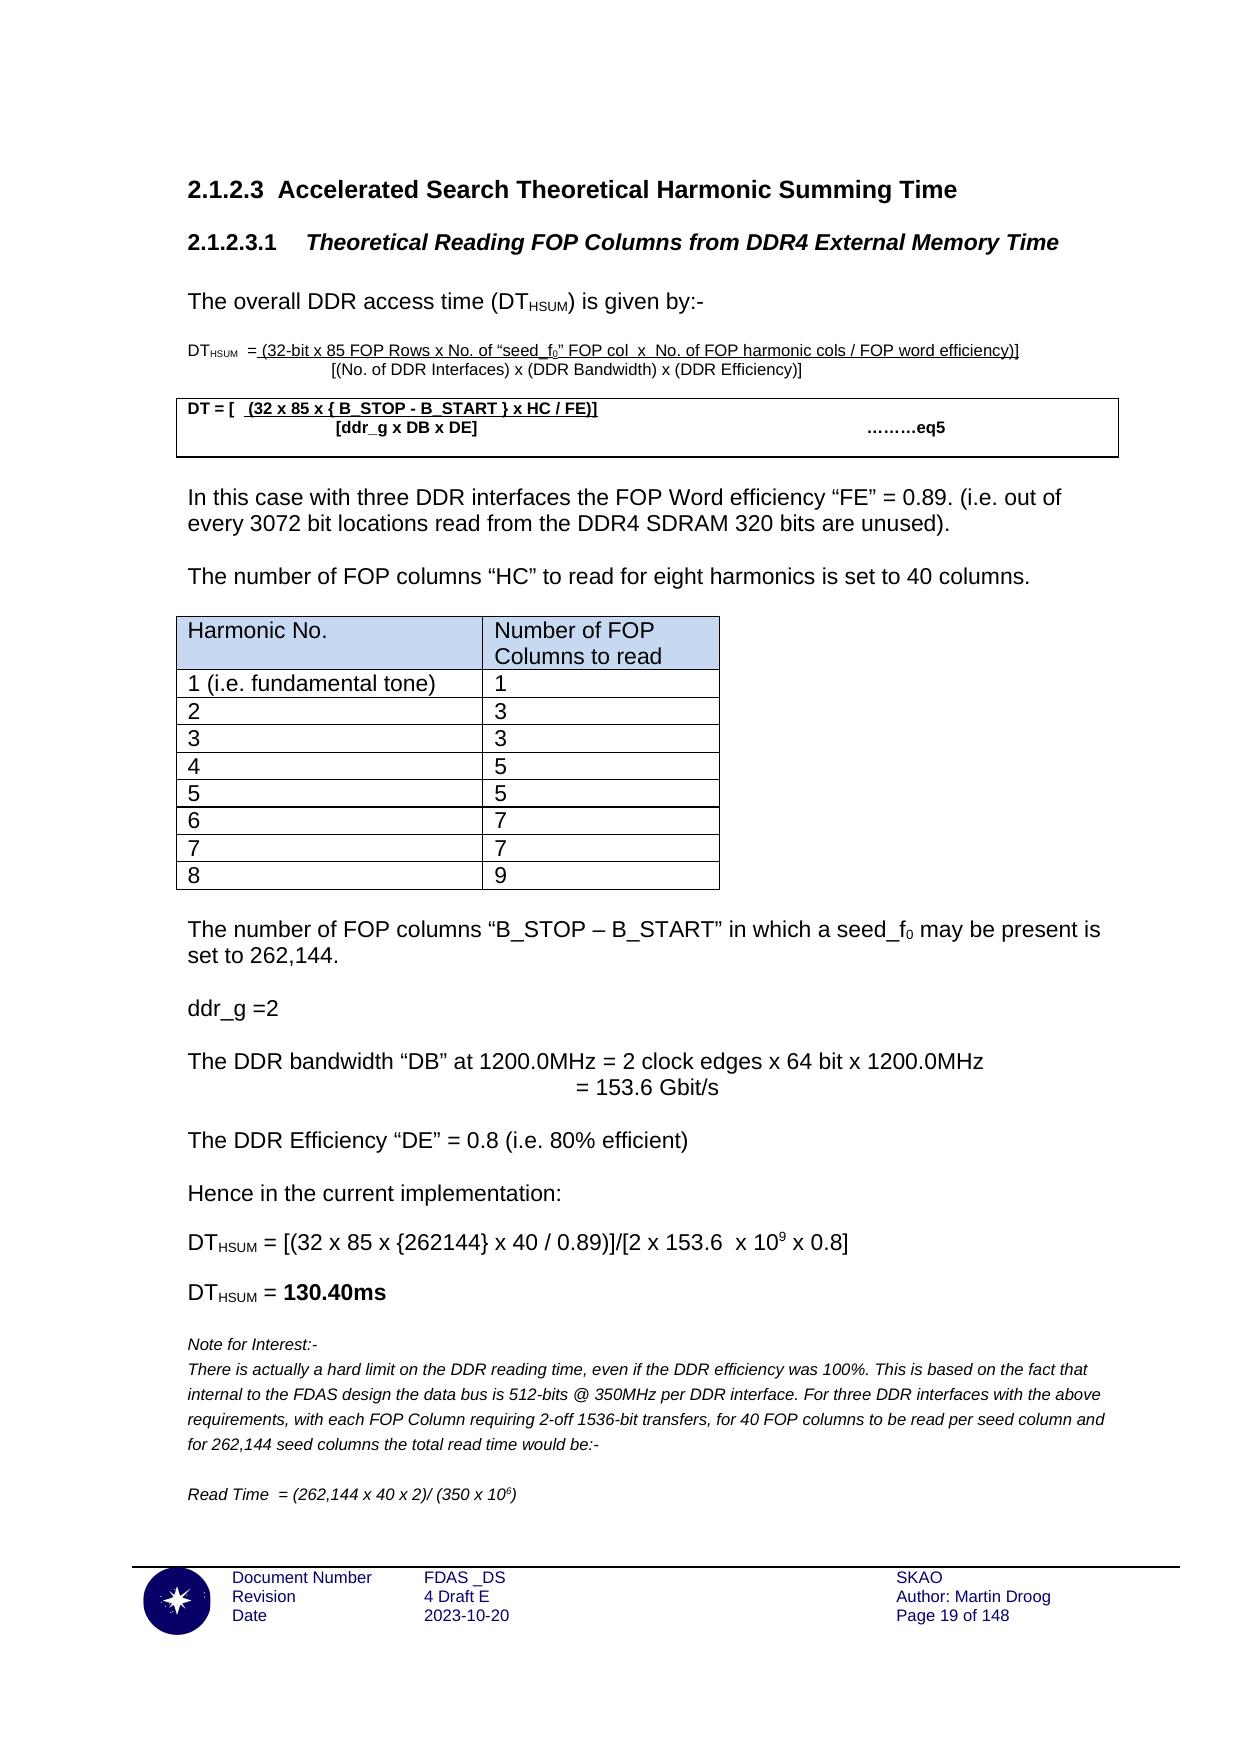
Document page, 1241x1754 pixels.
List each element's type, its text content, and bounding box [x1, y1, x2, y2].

text The number of FOP columns “B_STOP – B_START” in which a seed_f0 may be present is set to 262,144. [187, 916, 1107, 969]
table_cell 7 [177, 835, 482, 861]
table_header Number of FOP Columns to read [483, 617, 719, 669]
table_cell 5 [177, 780, 482, 806]
table_cell 6 [177, 808, 482, 834]
table_cell 3 [177, 725, 482, 752]
text Hence in the current implementation: [187, 1179, 1107, 1206]
text The number of FOP columns “HC” to read for eight harmonics is set to 40 columns. [187, 563, 1107, 589]
text Read Time = (262,144 x 40 x 2)/ (350 x 106) [187, 1481, 1107, 1506]
table_cell 4 [177, 753, 482, 779]
text = 153.6 Gbit/s [187, 1074, 1107, 1100]
table_cell 9 [483, 862, 719, 888]
table_cell 3 [483, 698, 719, 724]
text DTHSUM = 130.40ms [187, 1281, 1107, 1306]
text [(No. of DDR Interfaces) x (DDR Bandwidth) x (DDR Efficiency)] [187, 359, 1107, 379]
table_cell 3 [483, 725, 719, 752]
text Note for Interest:- [187, 1331, 1107, 1356]
table_cell 5 [483, 753, 719, 779]
table_header DT = [ (32 x 85 x { B_STOP - B_START } x HC / FE)] [ddr_g x DB x DE] ………eq5 [177, 399, 1118, 456]
text There is actually a hard limit on the DDR reading time, even if the DDR efficiency was 100%. This is based on the fact that internal to the FDAS design the data bus is 512-bits @ 350MHz per DDR interface. For three DDR interfaces with the above requirements, with each FOP Column requiring 2-off 1536-bit transfers, for 40 FOP columns to be read per seed column and for 262,144 seed columns the total read time would be:- [187, 1356, 1107, 1456]
text In this case with three DDR interfaces the FOP Word efficiency “FE” = 0.89. (i.e. out of every 3072 bit locations read from the DDR4 SDRAM 320 bits are unused). [187, 484, 1107, 537]
text The overall DDR access time (DTHSUM) is given by:- [187, 288, 1107, 314]
table_header Harmonic No. [177, 617, 482, 669]
text ddr_g =2 [187, 995, 1107, 1021]
text The DDR Efficiency “DE” = 0.8 (i.e. 80% efficient) [187, 1127, 1107, 1153]
text The DDR bandwidth “DB” at 1200.0MHz = 2 clock edges x 64 bit x 1200.0MHz [187, 1048, 1107, 1074]
table_cell 5 [483, 780, 719, 806]
text DTHSUM = [(32 x 85 x {262144} x 40 / 0.89)]/[2 x 153.6 x 109 x 0.8] [187, 1231, 1107, 1256]
table_cell 8 [177, 862, 482, 888]
table_cell 1 [483, 670, 719, 697]
table_cell 1 (i.e. fundamental tone) [177, 670, 482, 697]
picture [143, 1567, 211, 1635]
subtitle Accelerated Search Theoretical Harmonic Summing Time [187, 175, 1107, 204]
table_cell 7 [483, 835, 719, 861]
table_cell 2 [177, 698, 482, 724]
table_cell 7 [483, 808, 719, 834]
text DTHSUM = (32-bit x 85 FOP Rows x No. of “seed_f0” FOP col x No. of FOP harmonic cols / FOP word efficiency)] [187, 340, 1107, 359]
subtitle Theoretical Reading FOP Columns from DDR4 External Memory Time [187, 229, 1107, 255]
